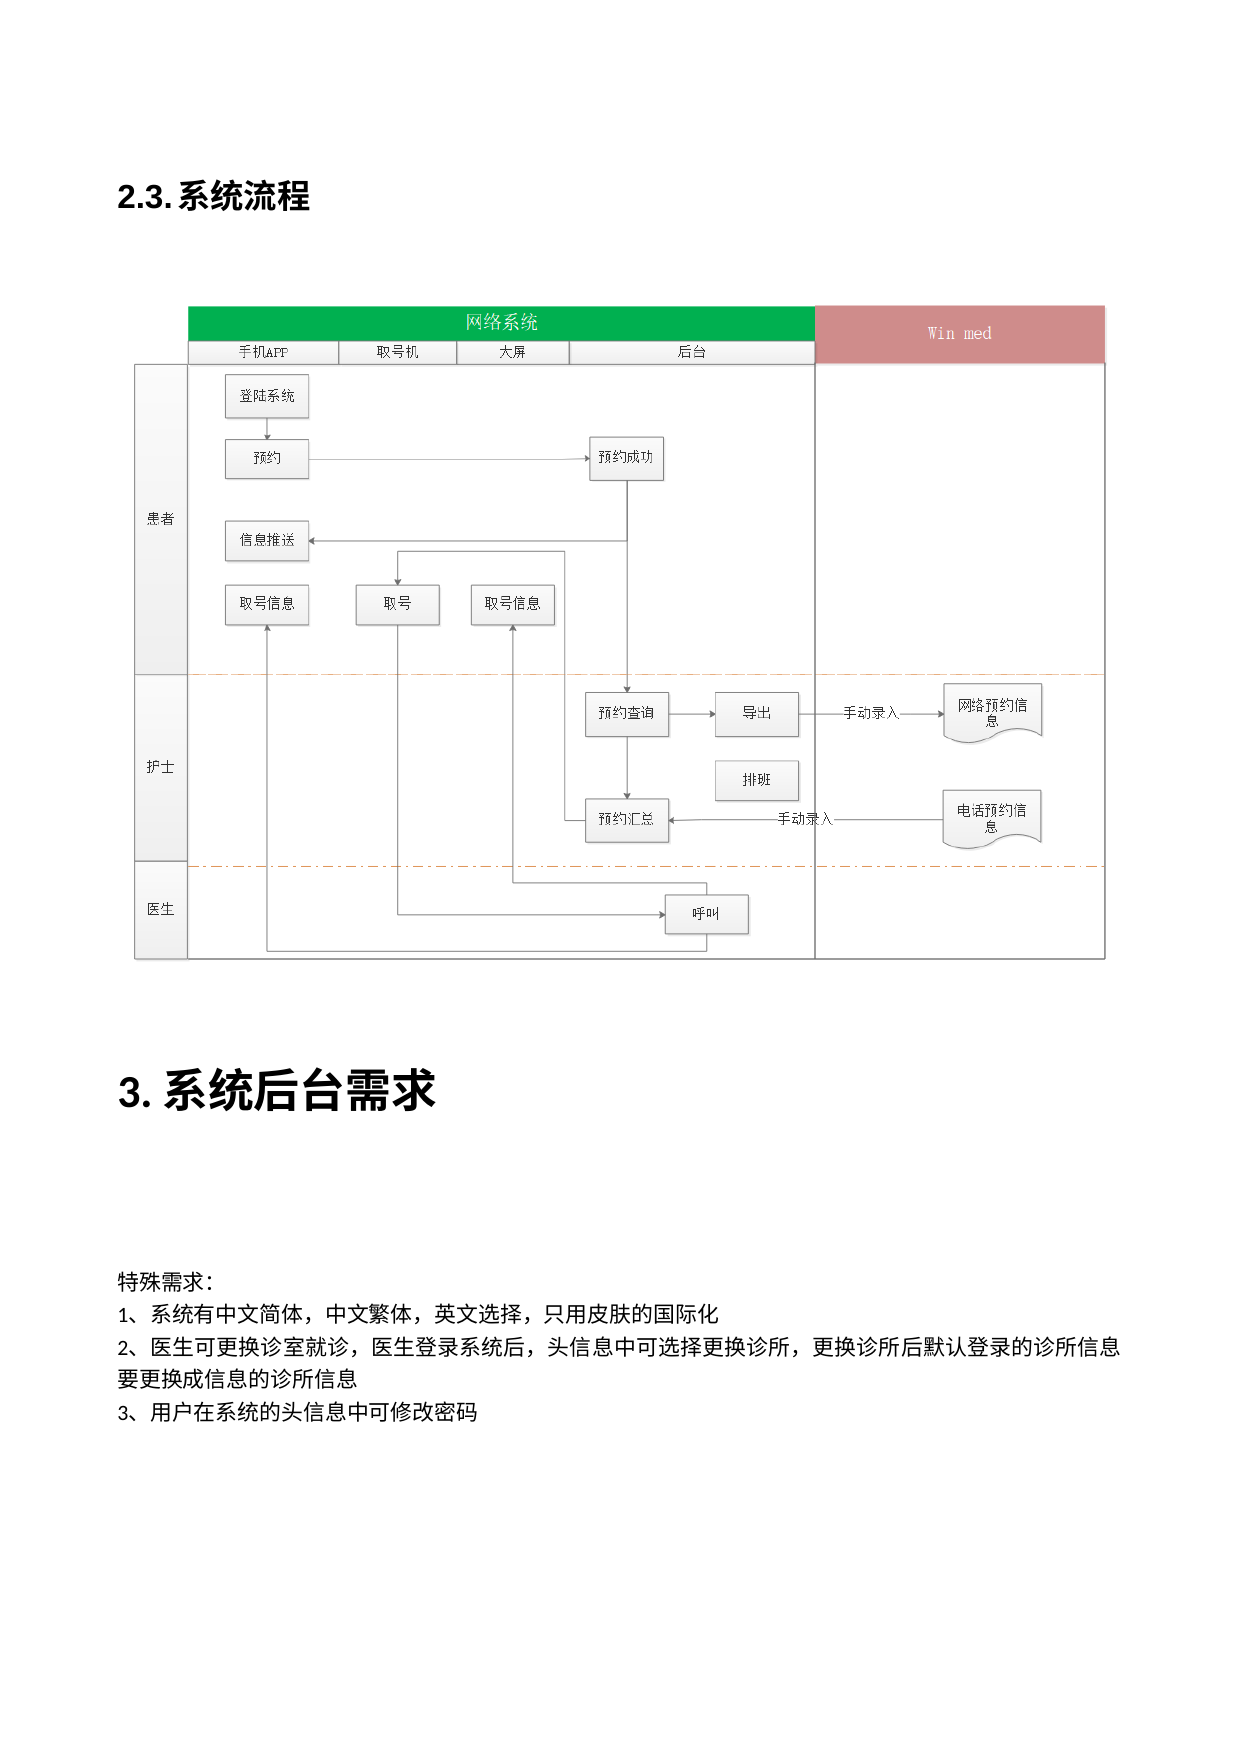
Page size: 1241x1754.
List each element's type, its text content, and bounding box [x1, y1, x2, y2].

subtitle 系统后台需求 [117, 1039, 1123, 1137]
text 2、医生可更换诊室就诊，医生登录系统后，头信息中可选择更换诊所，更换诊所后默认登录的诊所信息要更换成信息的诊所信息 [117, 1329, 1123, 1394]
text 特殊需求： [117, 1264, 1123, 1297]
picture [117, 288, 1123, 975]
subtitle 系统流程 [117, 162, 1123, 227]
text 1、系统有中文简体，中文繁体，英文选择，只用皮肤的国际化 [117, 1297, 1123, 1329]
text 3、用户在系统的头信息中可修改密码 [117, 1394, 1123, 1427]
